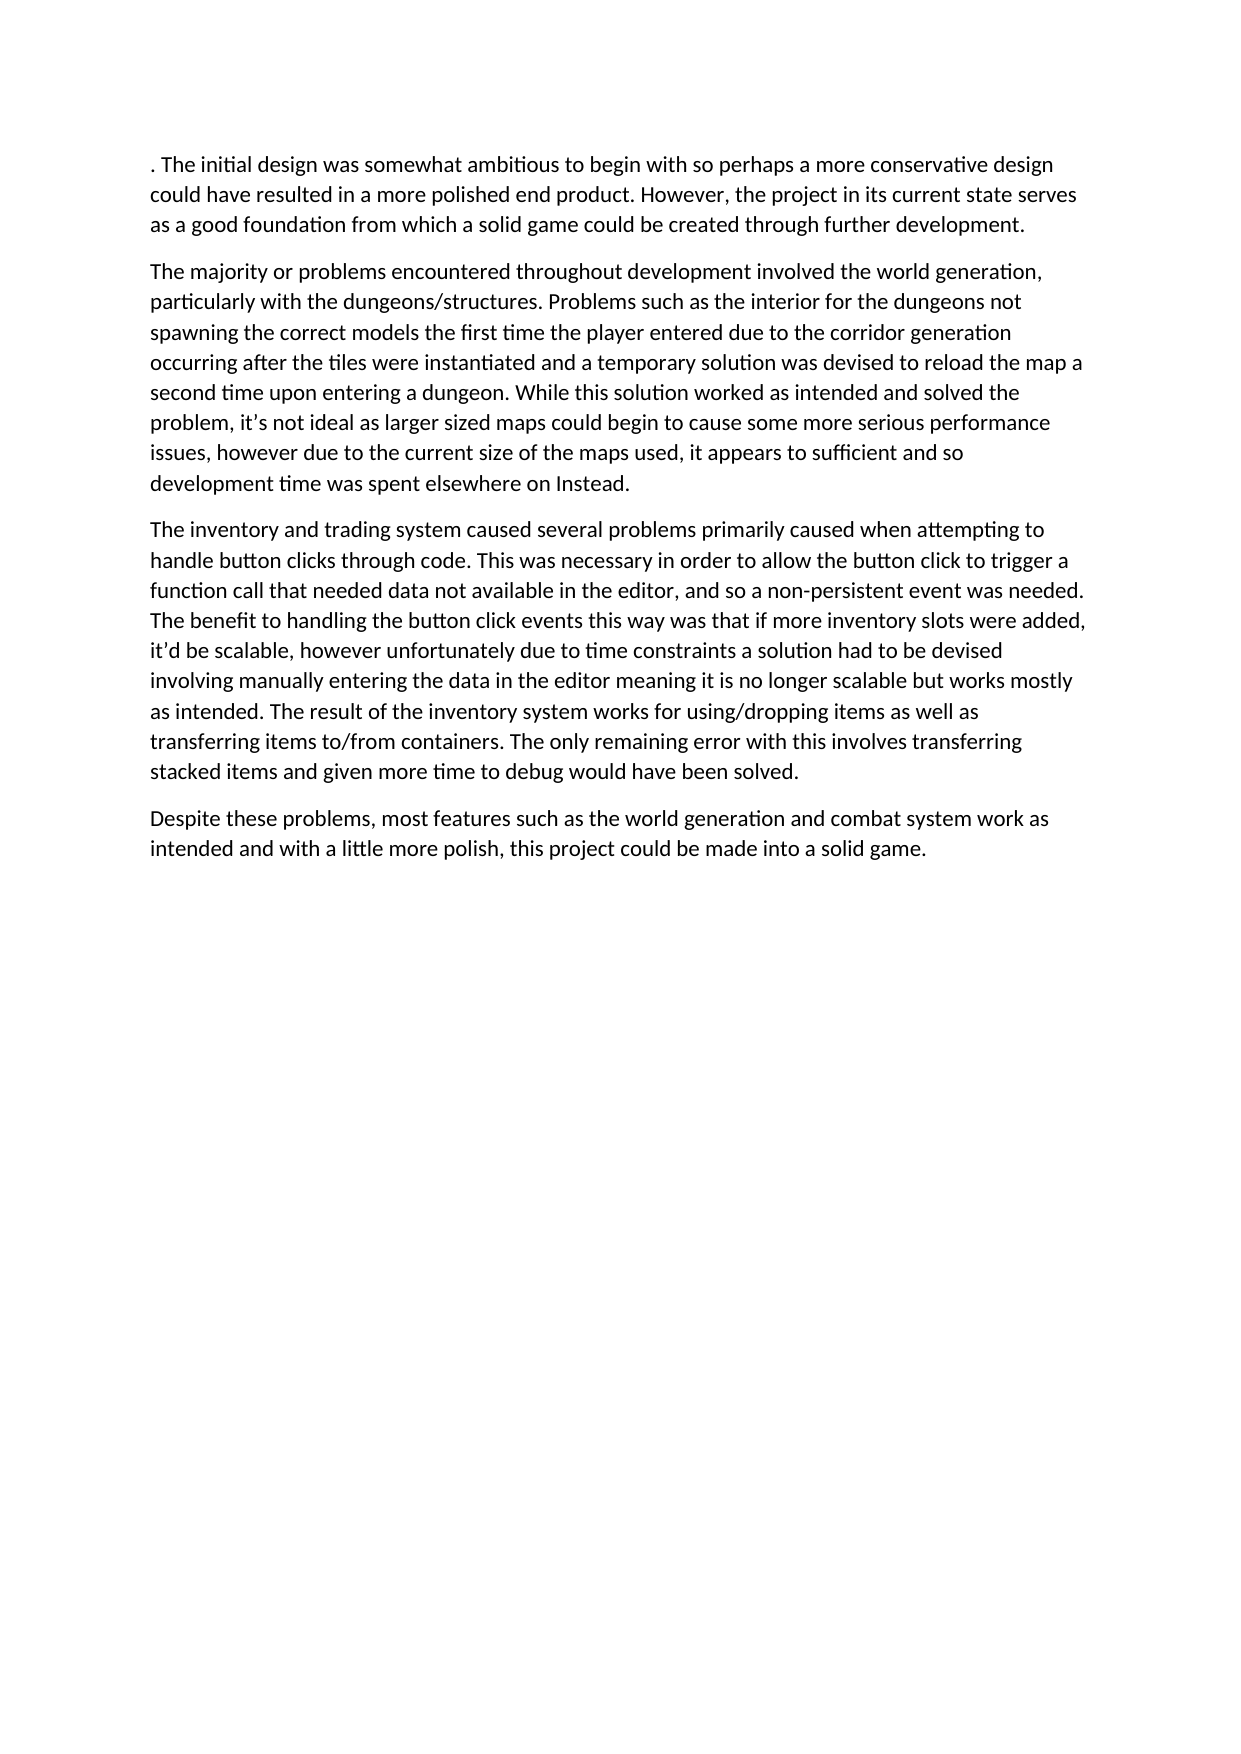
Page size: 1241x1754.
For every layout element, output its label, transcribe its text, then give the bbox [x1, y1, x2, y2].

text Despite these problems, most features such as the world generation and combat system work as intended and with a little more polish, this project could be made into a solid game. [150, 804, 1090, 862]
text The inventory and trading system caused several problems primarily caused when attempting to handle button clicks through code. This was necessary in order to allow the button click to trigger a function call that needed data not available in the editor, and so a non-persistent event was needed. The benefit to handling the button click events this way was that if more inventory slots were added, it’d be scalable, however unfortunately due to time constraints a solution had to be devised involving manually entering the data in the editor meaning it is no longer scalable but works mostly as intended. The result of the inventory system works for using/dropping items as well as transferring items to/from containers. The only remaining error with this involves transferring stacked items and given more time to debug would have been solved. [150, 516, 1090, 785]
text . The initial design was somewhat ambitious to begin with so perhaps a more conservative design could have resulted in a more polished end product. However, the project in its current state serves as a good foundation from which a solid game could be created through further development. [150, 150, 1090, 238]
text The majority or problems encountered throughout development involved the world generation, particularly with the dungeons/structures. Problems such as the interior for the dungeons not spawning the correct models the first time the player entered due to the corridor generation occurring after the tiles were instantiated and a temporary solution was devised to reload the map a second time upon entering a dungeon. While this solution worked as intended and solved the problem, it’s not ideal as larger sized maps could begin to cause some more serious performance issues, however due to the current size of the maps used, it appears to sufficient and so development time was spent elsewhere on Instead. [150, 257, 1090, 497]
